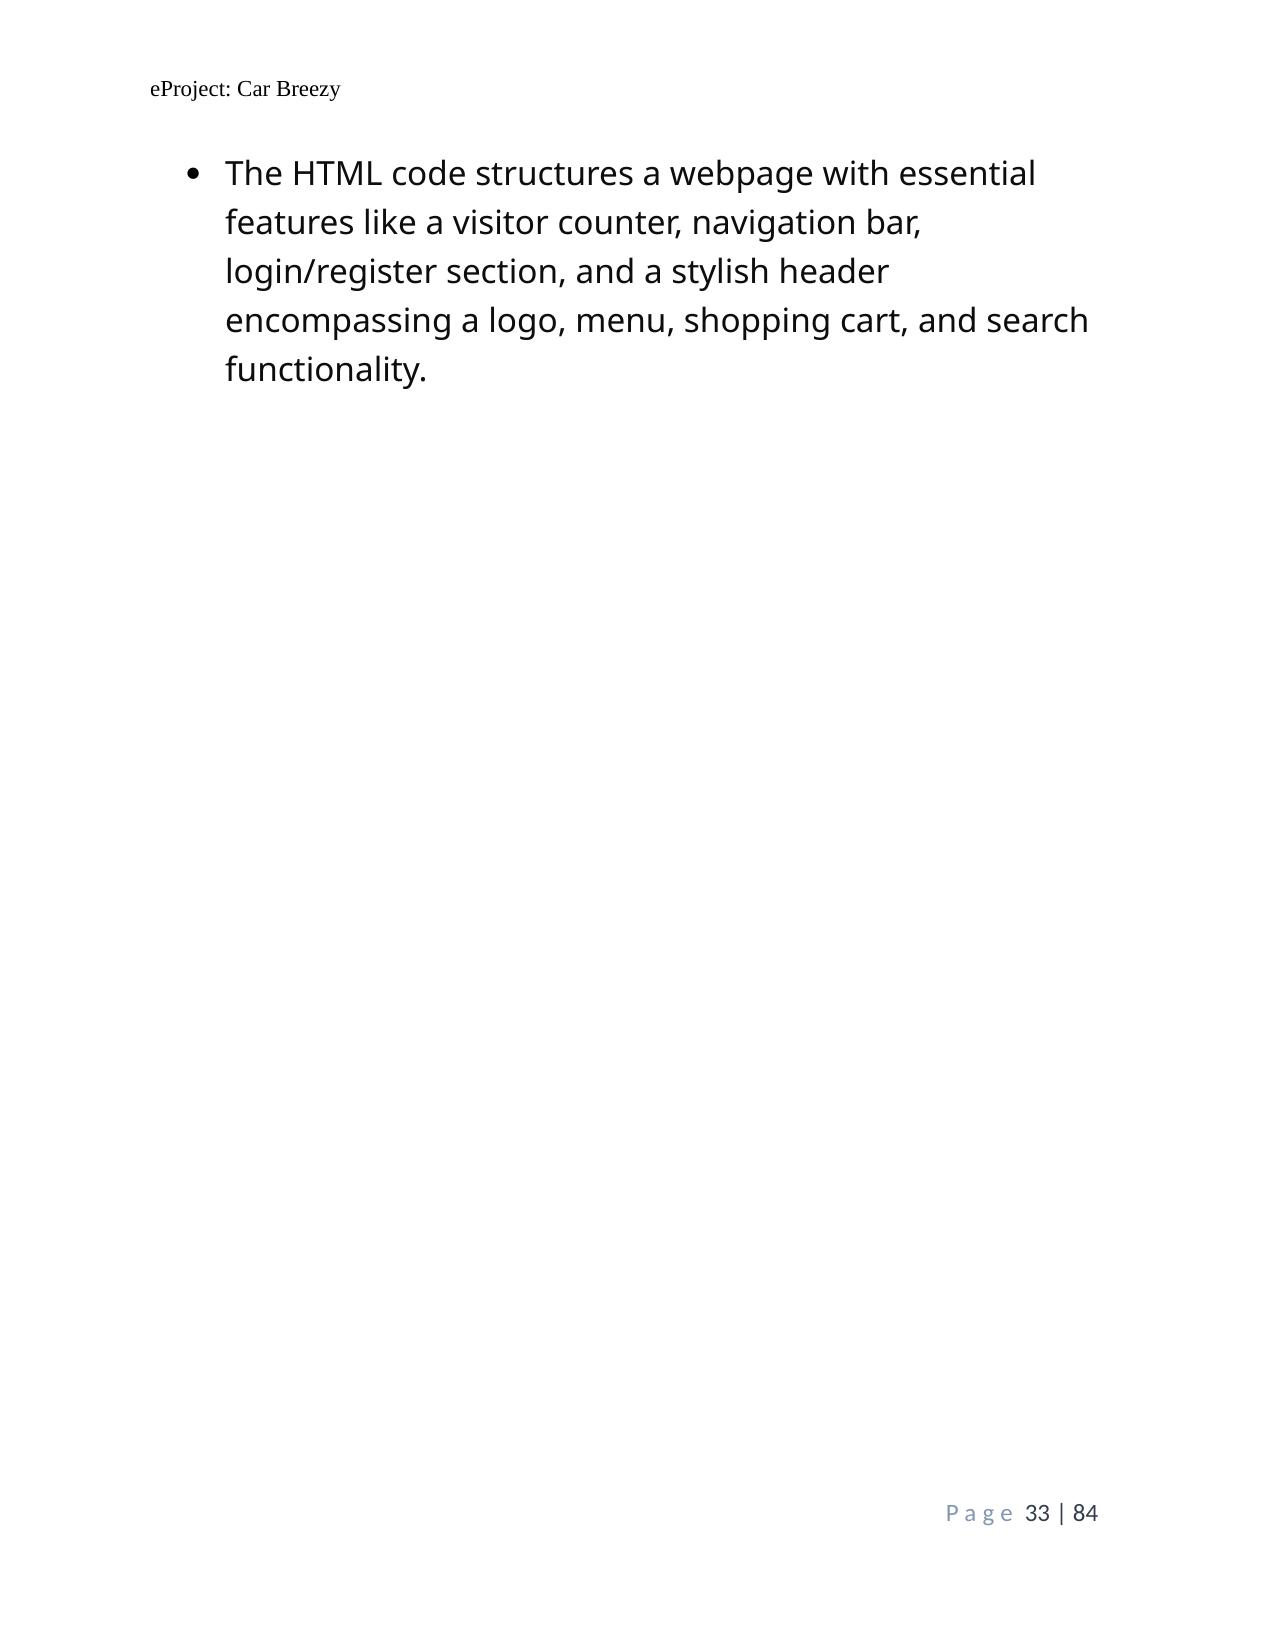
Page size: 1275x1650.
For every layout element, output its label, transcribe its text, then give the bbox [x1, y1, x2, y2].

list The HTML code structures a webpage with essential features like a visitor counter, navigation bar, login/register section, and a stylish header encompassing a logo, menu, shopping cart, and search functionality. [187, 150, 1125, 391]
